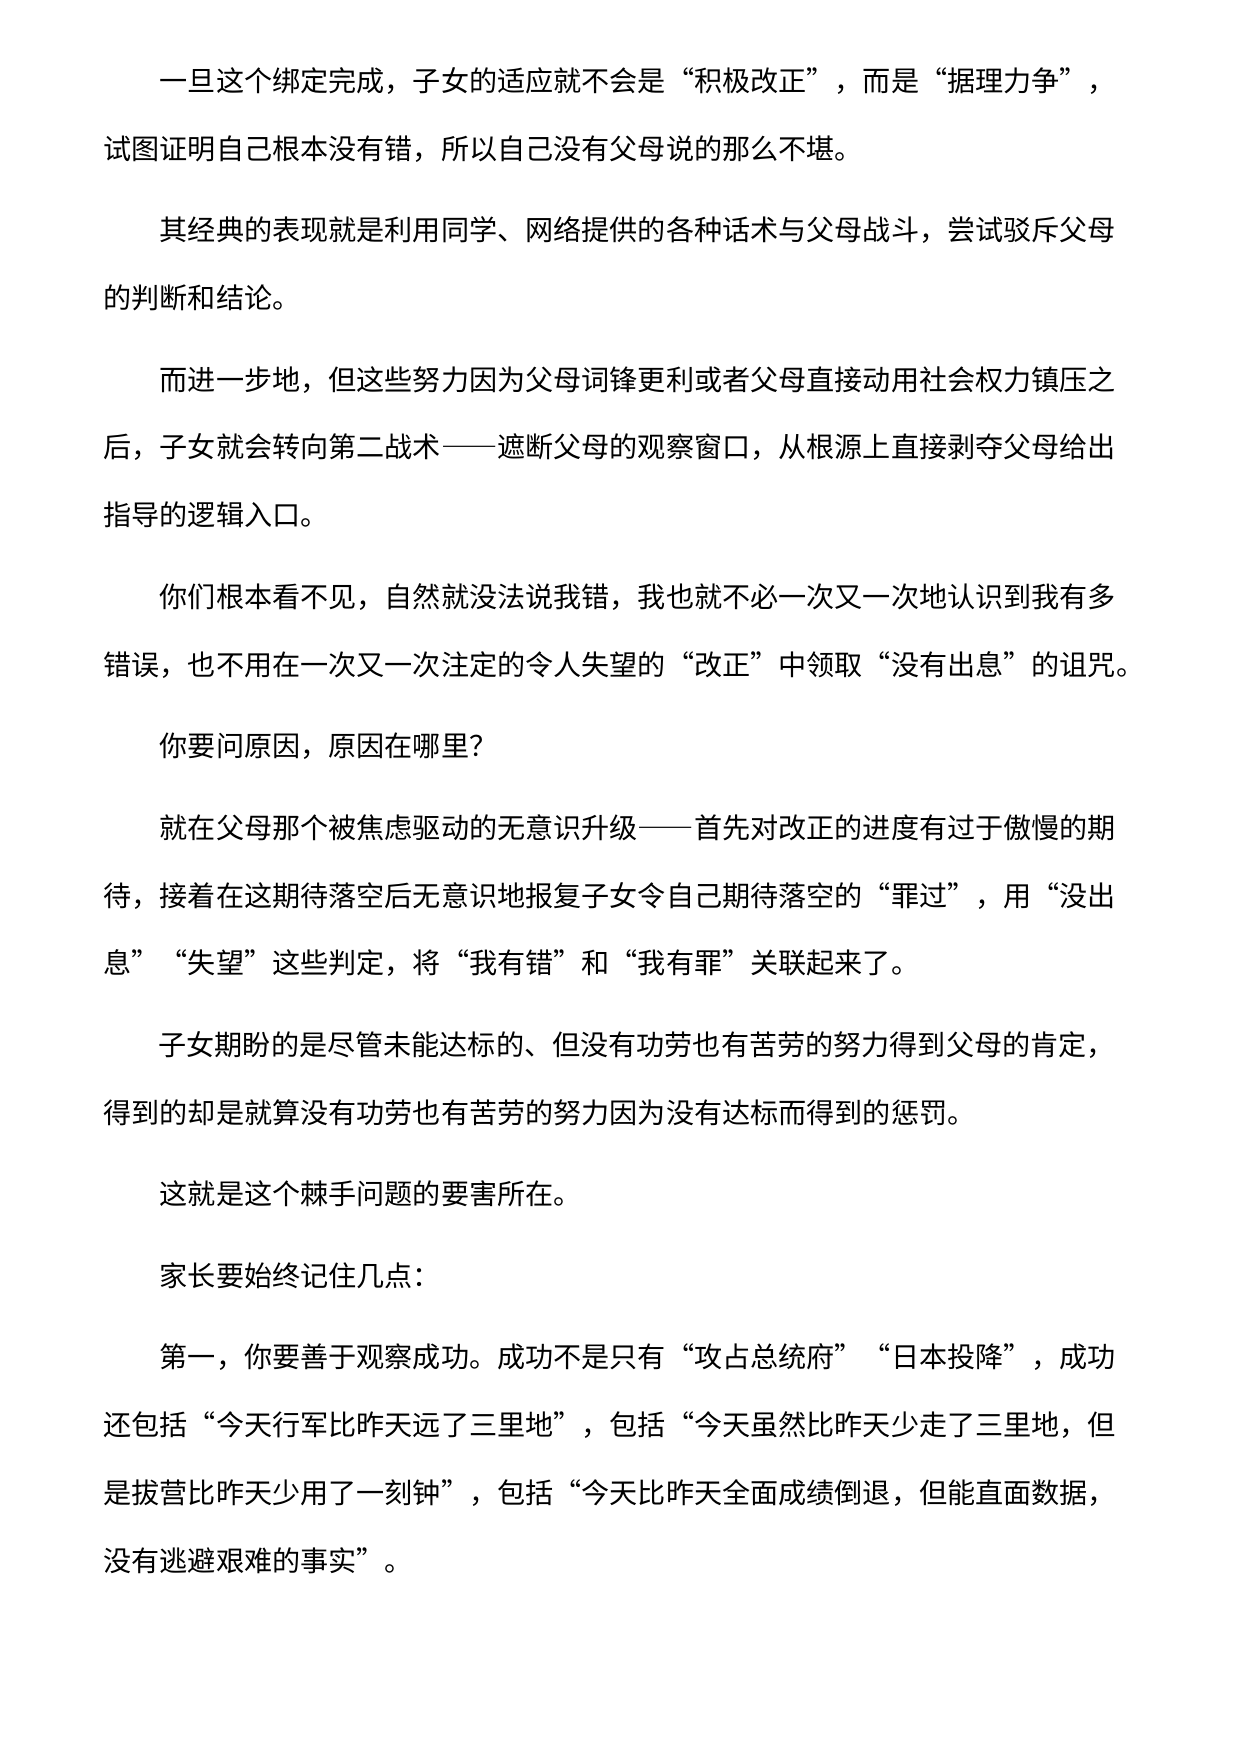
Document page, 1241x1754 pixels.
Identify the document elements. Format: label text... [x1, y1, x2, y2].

text 你要问原因，原因在哪里？ [103, 710, 1137, 778]
text 你们根本看不见，自然就没法说我错，我也就不必一次又一次地认识到我有多错误，也不用在一次又一次注定的令人失望的“改正”中领取“没有出息”的诅咒。 [103, 561, 1137, 697]
text 第一，你要善于观察成功。成功不是只有“攻占总统府”“日本投降”，成功还包括“今天行军比昨天远了三里地”，包括“今天虽然比昨天少走了三里地，但是拔营比昨天少用了一刻钟”，包括“今天比昨天全面成绩倒退，但能直面数据，没有逃避艰难的事实”。 [103, 1321, 1137, 1593]
text 子女期盼的是尽管未能达标的、但没有功劳也有苦劳的努力得到父母的肯定，得到的却是就算没有功劳也有苦劳的努力因为没有达标而得到的惩罚。 [103, 1009, 1137, 1145]
text 一旦这个绑定完成，子女的适应就不会是“积极改正”，而是“据理力争”，试图证明自己根本没有错，所以自己没有父母说的那么不堪。 [103, 45, 1137, 181]
text 而进一步地，但这些努力因为父母词锋更利或者父母直接动用社会权力镇压之后，子女就会转向第二战术——遮断父母的观察窗口，从根源上直接剥夺父母给出指导的逻辑入口。 [103, 344, 1137, 547]
text 这就是这个棘手问题的要害所在。 [103, 1158, 1137, 1226]
text 其经典的表现就是利用同学、网络提供的各种话术与父母战斗，尝试驳斥父母的判断和结论。 [103, 194, 1137, 330]
text 就在父母那个被焦虑驱动的无意识升级——首先对改正的进度有过于傲慢的期待，接着在这期待落空后无意识地报复子女令自己期待落空的“罪过”，用“没出息”“失望”这些判定，将“我有错”和“我有罪”关联起来了。 [103, 792, 1137, 996]
text 家长要始终记住几点： [103, 1240, 1137, 1308]
